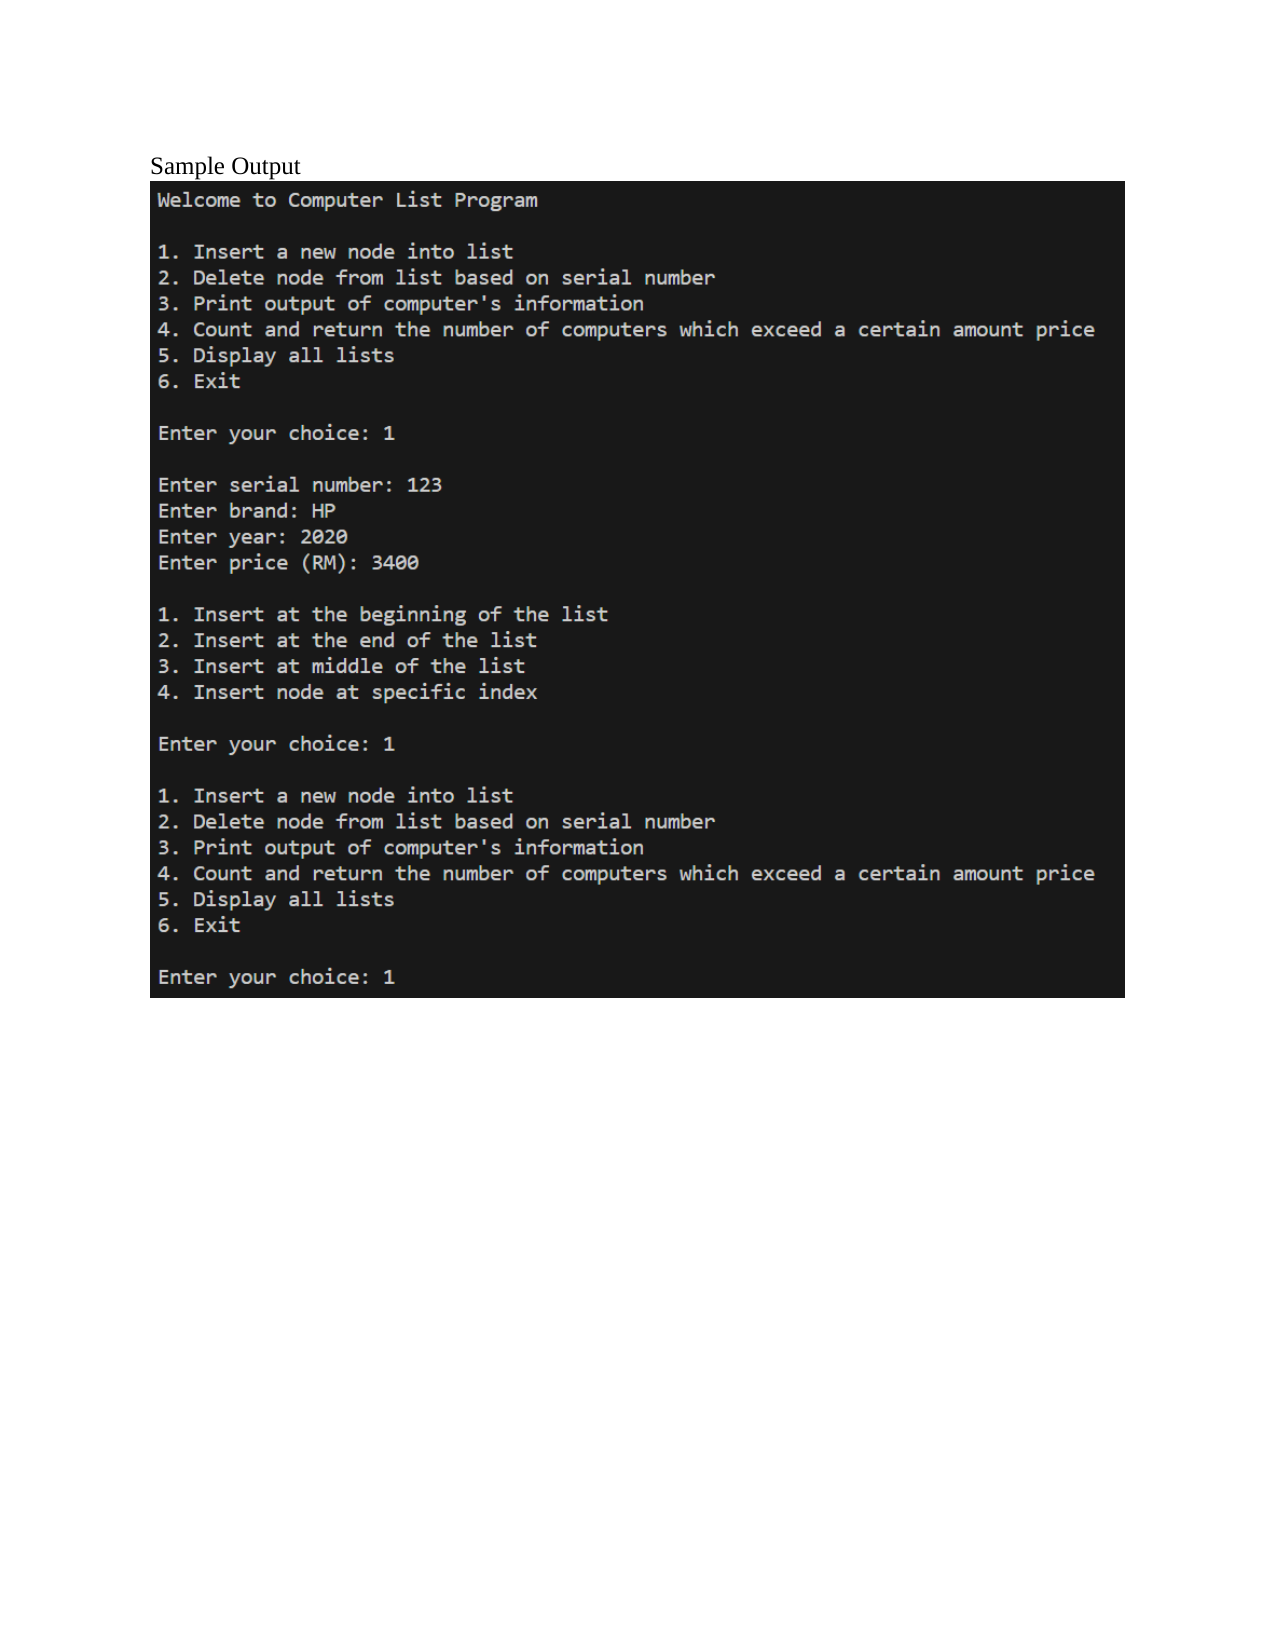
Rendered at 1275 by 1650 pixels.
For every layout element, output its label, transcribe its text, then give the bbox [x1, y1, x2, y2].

picture [150, 181, 1125, 998]
text Sample Output [150, 151, 1125, 181]
